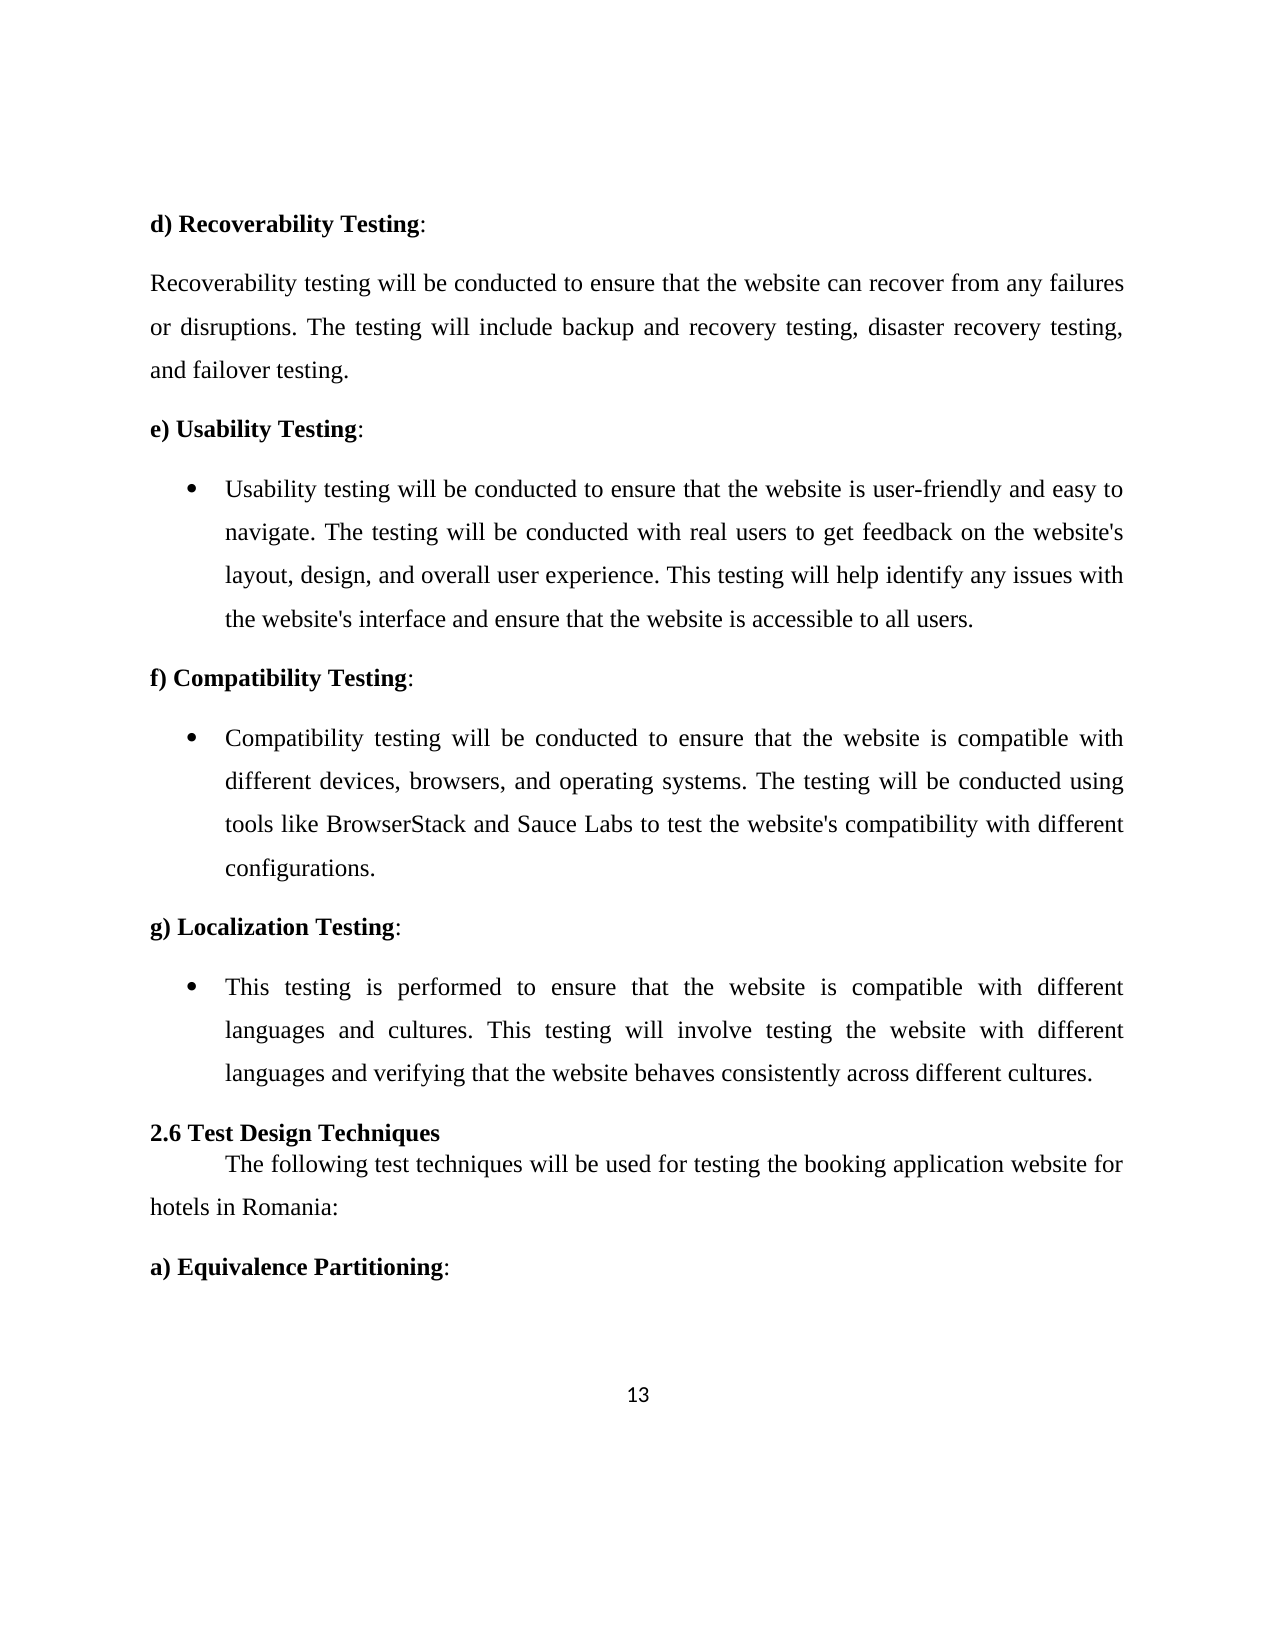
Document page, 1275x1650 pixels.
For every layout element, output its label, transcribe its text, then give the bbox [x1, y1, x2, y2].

list This testing is performed to ensure that the website is compatible with different languages and cultures. This testing will involve testing the website with different languages and verifying that the website behaves consistently across different cultures. [187, 972, 1125, 1087]
text e) Usability Testing: [150, 414, 1125, 443]
text a) Equivalence Partitioning: [150, 1252, 1125, 1281]
text Recoverability testing will be conducted to ensure that the website can recover from any failures or disruptions. The testing will include backup and recovery testing, disaster recovery testing, and failover testing. [150, 268, 1125, 383]
text f) Compatibility Testing: [150, 663, 1125, 692]
text g) Localization Testing: [150, 912, 1125, 941]
text d) Recoverability Testing: [150, 209, 1125, 237]
list Compatibility testing will be conducted to ensure that the website is compatible with different devices, browsers, and operating systems. The testing will be conducted using tools like BrowserStack and Sauce Labs to test the website's compatibility with different configurations. [187, 723, 1125, 881]
list Usability testing will be conducted to ensure that the website is user-friendly and easy to navigate. The testing will be conducted with real users to get feedback on the website's layout, design, and overall user experience. This testing will help identify any issues with the website's interface and ensure that the website is accessible to all users. [187, 474, 1125, 632]
subtitle 2.6 Test Design Techniques [150, 1118, 1125, 1147]
text The following test techniques will be used for testing the booking application website for hotels in Romania: [150, 1149, 1125, 1221]
